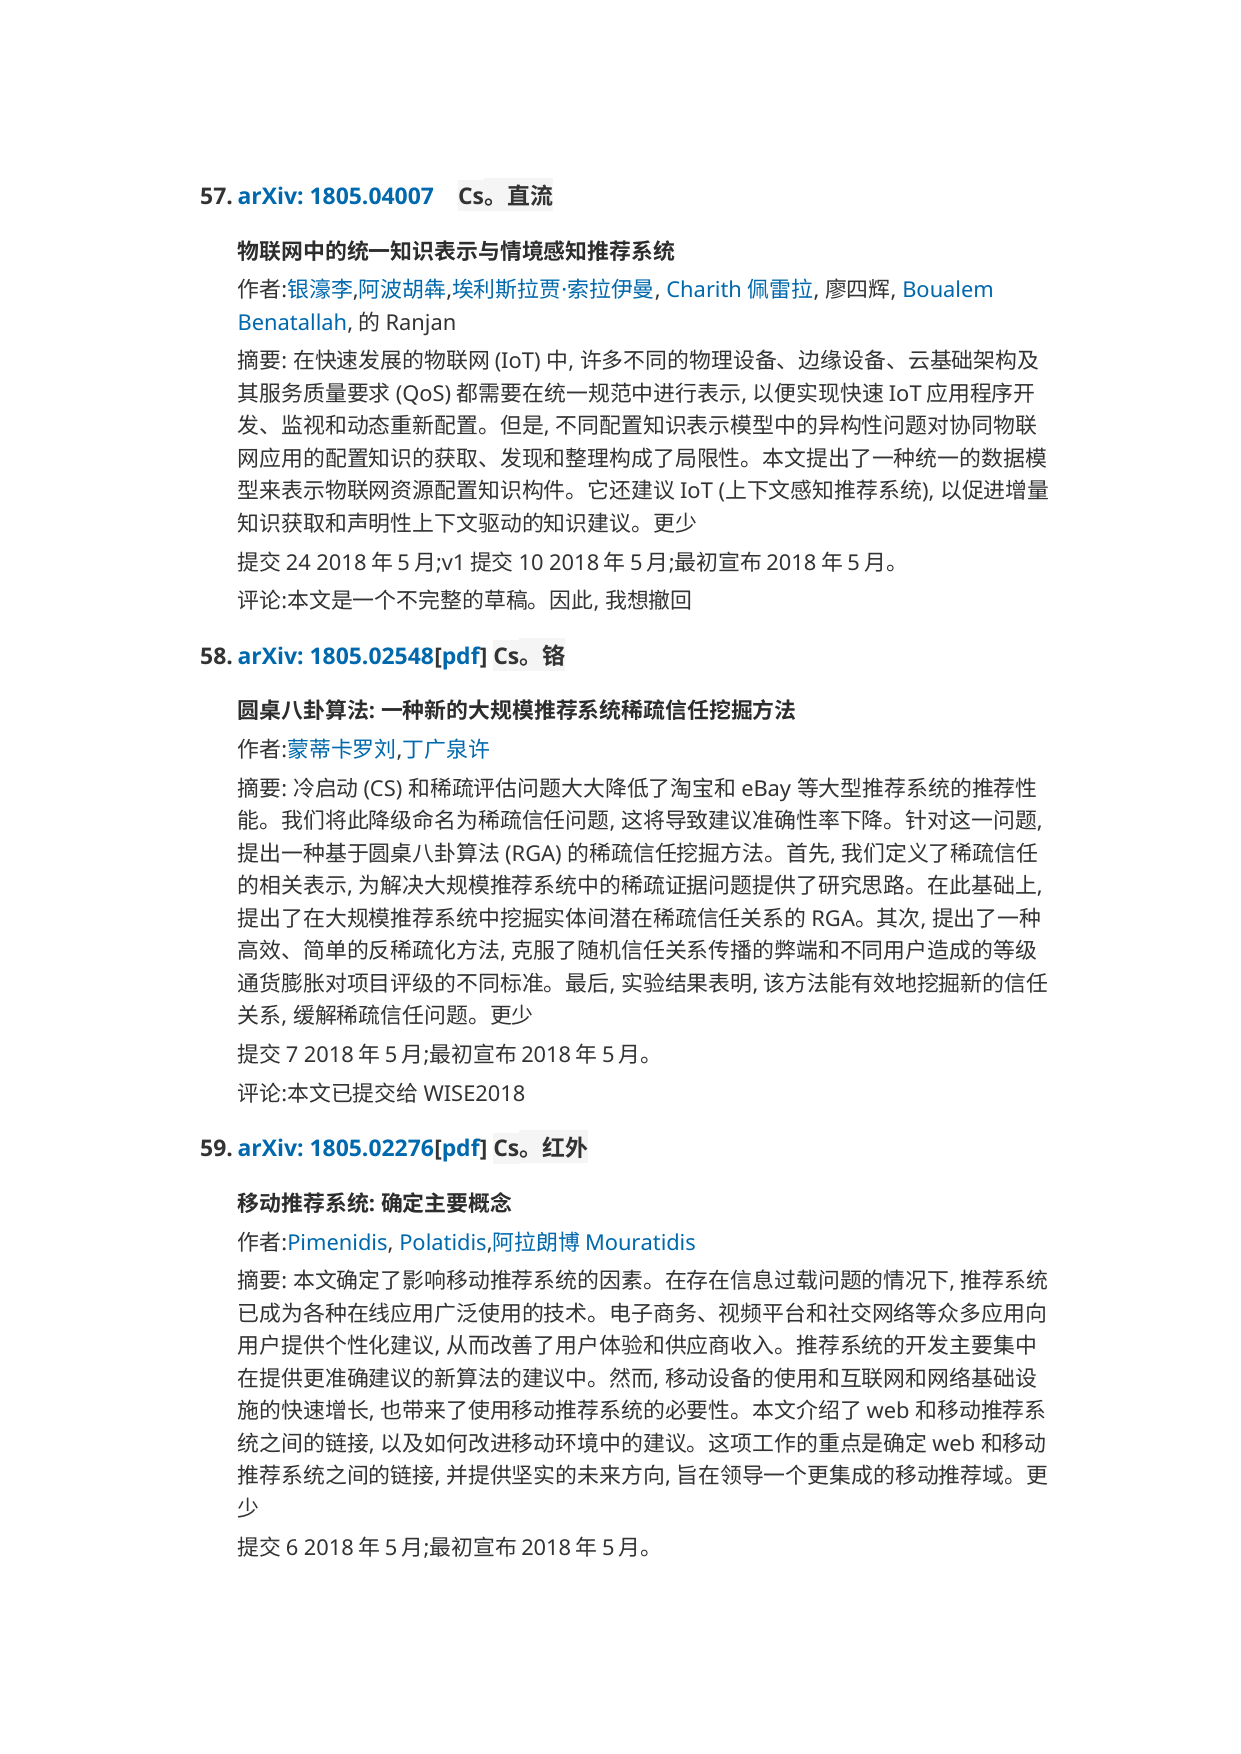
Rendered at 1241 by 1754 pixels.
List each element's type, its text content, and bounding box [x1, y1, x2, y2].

text 评论:本文是一个不完整的草稿。因此, 我想撤回 [237, 583, 1053, 616]
text 提交6 2018年5月;最初宣布2018年5月。 [237, 1529, 1053, 1562]
list arXiv: 1805.02276[pdf] Cs。红外 [200, 1114, 1053, 1179]
text 提交7 2018年5月;最初宣布2018年5月。 [237, 1037, 1053, 1069]
text 作者:Pimenidis, Polatidis,阿拉朗博 Mouratidis [237, 1224, 1053, 1257]
text 圆桌八卦算法: 一种新的大规模推荐系统稀疏信任挖掘方法 [237, 693, 1053, 726]
list arXiv: 1805.04007 Cs。直流 [200, 162, 1053, 227]
text 移动推荐系统: 确定主要概念 [237, 1186, 1053, 1218]
text 摘要: 本文确定了影响移动推荐系统的因素。在存在信息过载问题的情况下, 推荐系统已成为各种在线应用广泛使用的技术。电子商务、视频平台和社交网络等众多应用向用户提供个性化建议, 从而改善了用户体验和供应商收入。推荐系统的开发主要集中在提供更准确建议的新算法的建议中。然而, 移动设备的使用和互联网和网络基础设施的快速增长, 也带来了使用移动推荐系统的必要性。本文介绍了 web 和移动推荐系统之间的链接, 以及如何改进移动环境中的建议。这项工作的重点是确定 web 和移动推荐系统之间的链接, 并提供坚实的未来方向, 旨在领导一个更集成的移动推荐域。更少 [237, 1263, 1053, 1523]
text 评论:本文已提交给 WISE2018 [237, 1076, 1053, 1108]
text 作者:银濠李,阿波胡犇,埃利斯拉贾·索拉伊曼, Charith 佩雷拉, 廖四辉, Boualem Benatallah, 的 Ranjan [237, 272, 1053, 337]
list arXiv: 1805.02548[pdf] Cs。铬 [200, 622, 1053, 687]
text 作者:蒙蒂卡罗刘,丁广泉许 [237, 732, 1053, 764]
text 摘要: 冷启动 (CS) 和稀疏评估问题大大降低了淘宝和 eBay 等大型推荐系统的推荐性能。我们将此降级命名为稀疏信任问题, 这将导致建议准确性率下降。针对这一问题, 提出一种基于圆桌八卦算法 (RGA) 的稀疏信任挖掘方法。首先, 我们定义了稀疏信任的相关表示, 为解决大规模推荐系统中的稀疏证据问题提供了研究思路。在此基础上, 提出了在大规模推荐系统中挖掘实体间潜在稀疏信任关系的 RGA。其次, 提出了一种高效、简单的反稀疏化方法, 克服了随机信任关系传播的弊端和不同用户造成的等级通货膨胀对项目评级的不同标准。最后, 实验结果表明, 该方法能有效地挖掘新的信任关系, 缓解稀疏信任问题。更少 [237, 771, 1053, 1031]
text 提交24 2018年5月;v1提交 10 2018年5月;最初宣布2018年5月。 [237, 544, 1053, 577]
text 摘要: 在快速发展的物联网 (IoT) 中, 许多不同的物理设备、边缘设备、云基础架构及其服务质量要求 (QoS) 都需要在统一规范中进行表示, 以便实现快速 IoT应用程序开发、监视和动态重新配置。但是, 不同配置知识表示模型中的异构性问题对协同物联网应用的配置知识的获取、发现和整理构成了局限性。本文提出了一种统一的数据模型来表示物联网资源配置知识构件。它还建议 IoT (上下文感知推荐系统), 以促进增量知识获取和声明性上下文驱动的知识建议。更少 [237, 343, 1053, 538]
text 物联网中的统一知识表示与情境感知推荐系统 [237, 233, 1053, 266]
